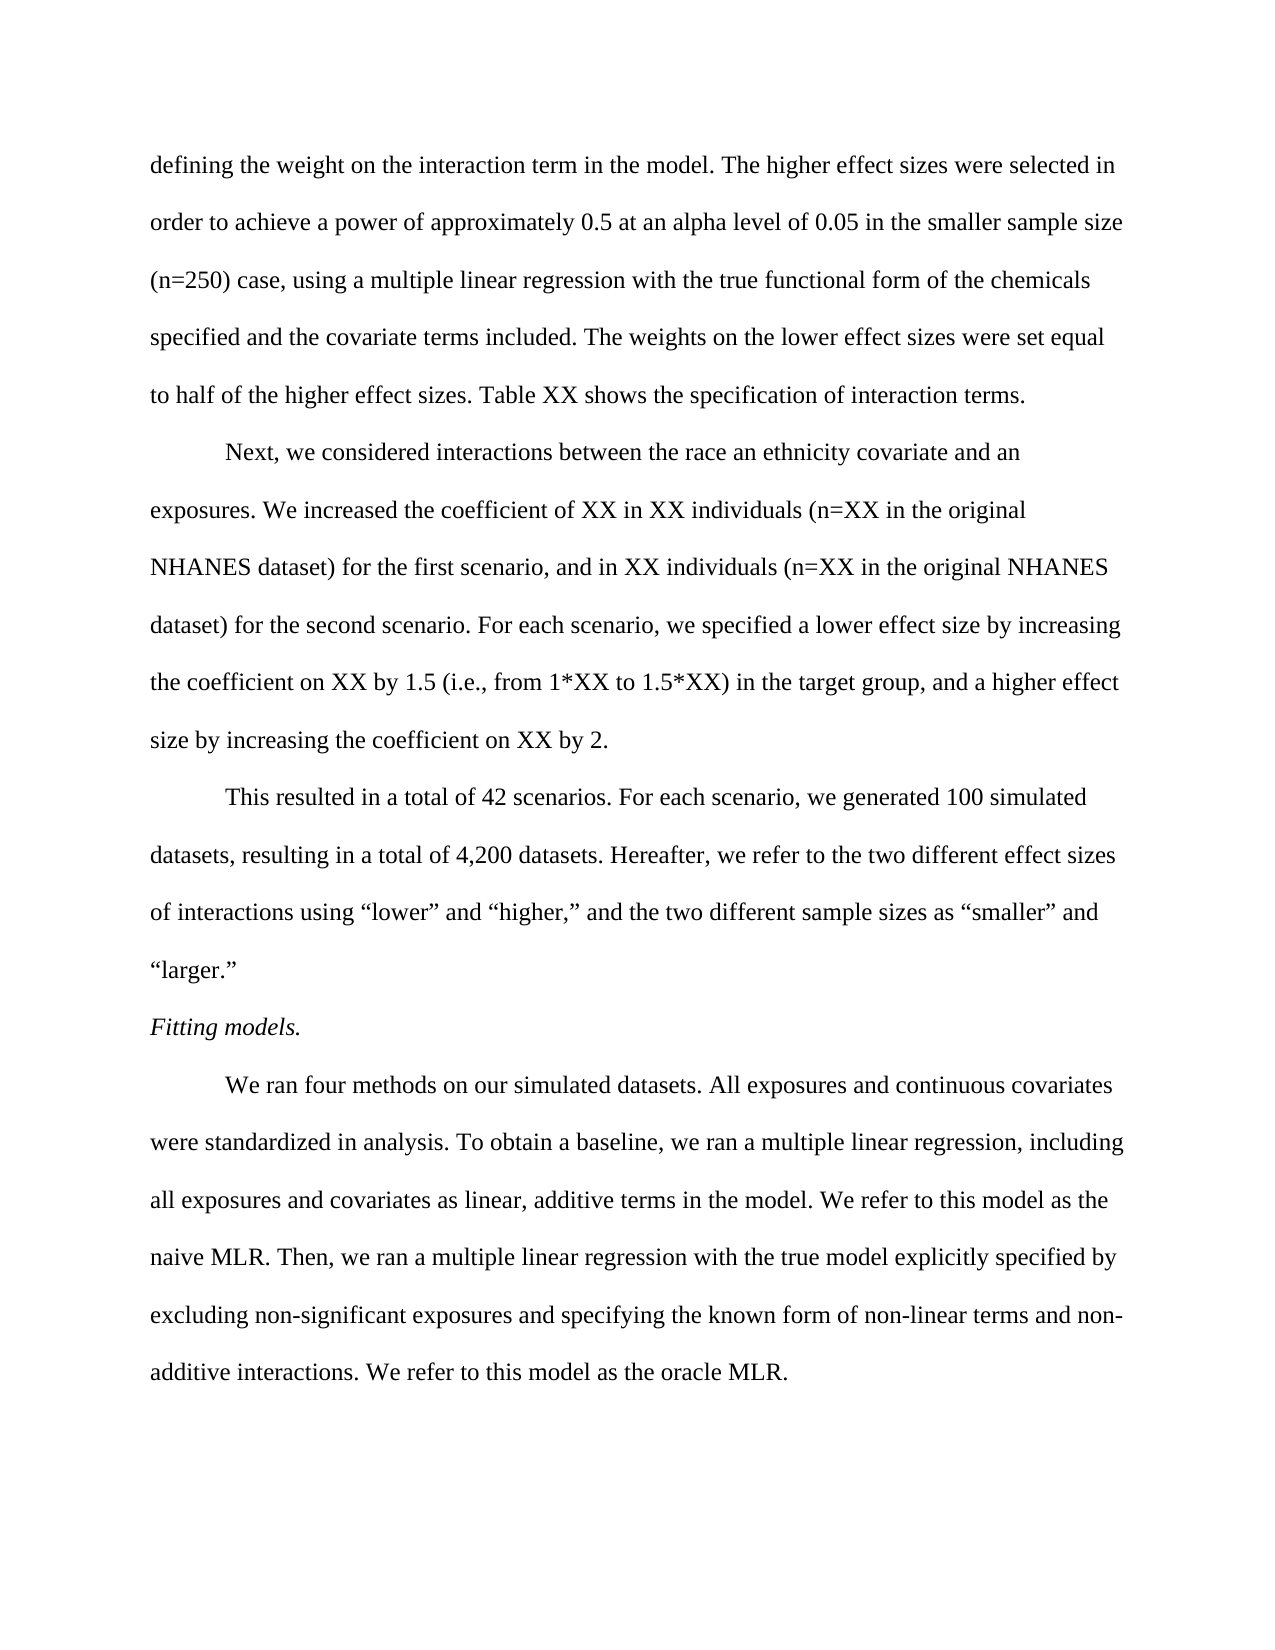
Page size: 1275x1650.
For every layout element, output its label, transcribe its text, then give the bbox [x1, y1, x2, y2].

text We ran four methods on our simulated datasets. All exposures and continuous covariates were standardized in analysis. To obtain a baseline, we ran a multiple linear regression, including all exposures and covariates as linear, additive terms in the model. We refer to this model as the naive MLR. Then, we ran a multiple linear regression with the true model explicitly specified by excluding non-significant exposures and specifying the known form of non-linear terms and non-additive interactions. We refer to this model as the oracle MLR. [150, 1070, 1125, 1386]
text Next, we considered interactions between the race an ethnicity covariate and an exposures. We increased the coefficient of XX in XX individuals (n=XX in the original NHANES dataset) for the first scenario, and in XX individuals (n=XX in the original NHANES dataset) for the second scenario. For each scenario, we specified a lower effect size by increasing the coefficient on XX by 1.5 (i.e., from 1*XX to 1.5*XX) in the target group, and a higher effect size by increasing the coefficient on XX by 2. [150, 437, 1125, 754]
text Fitting models. [150, 1012, 1125, 1041]
text This resulted in a total of 42 scenarios. For each scenario, we generated 100 simulated datasets, resulting in a total of 4,200 datasets. Hereafter, we refer to the two different effect sizes of interactions using “lower” and “higher,” and the two different sample sizes as “smaller” and “larger.” [150, 782, 1125, 984]
